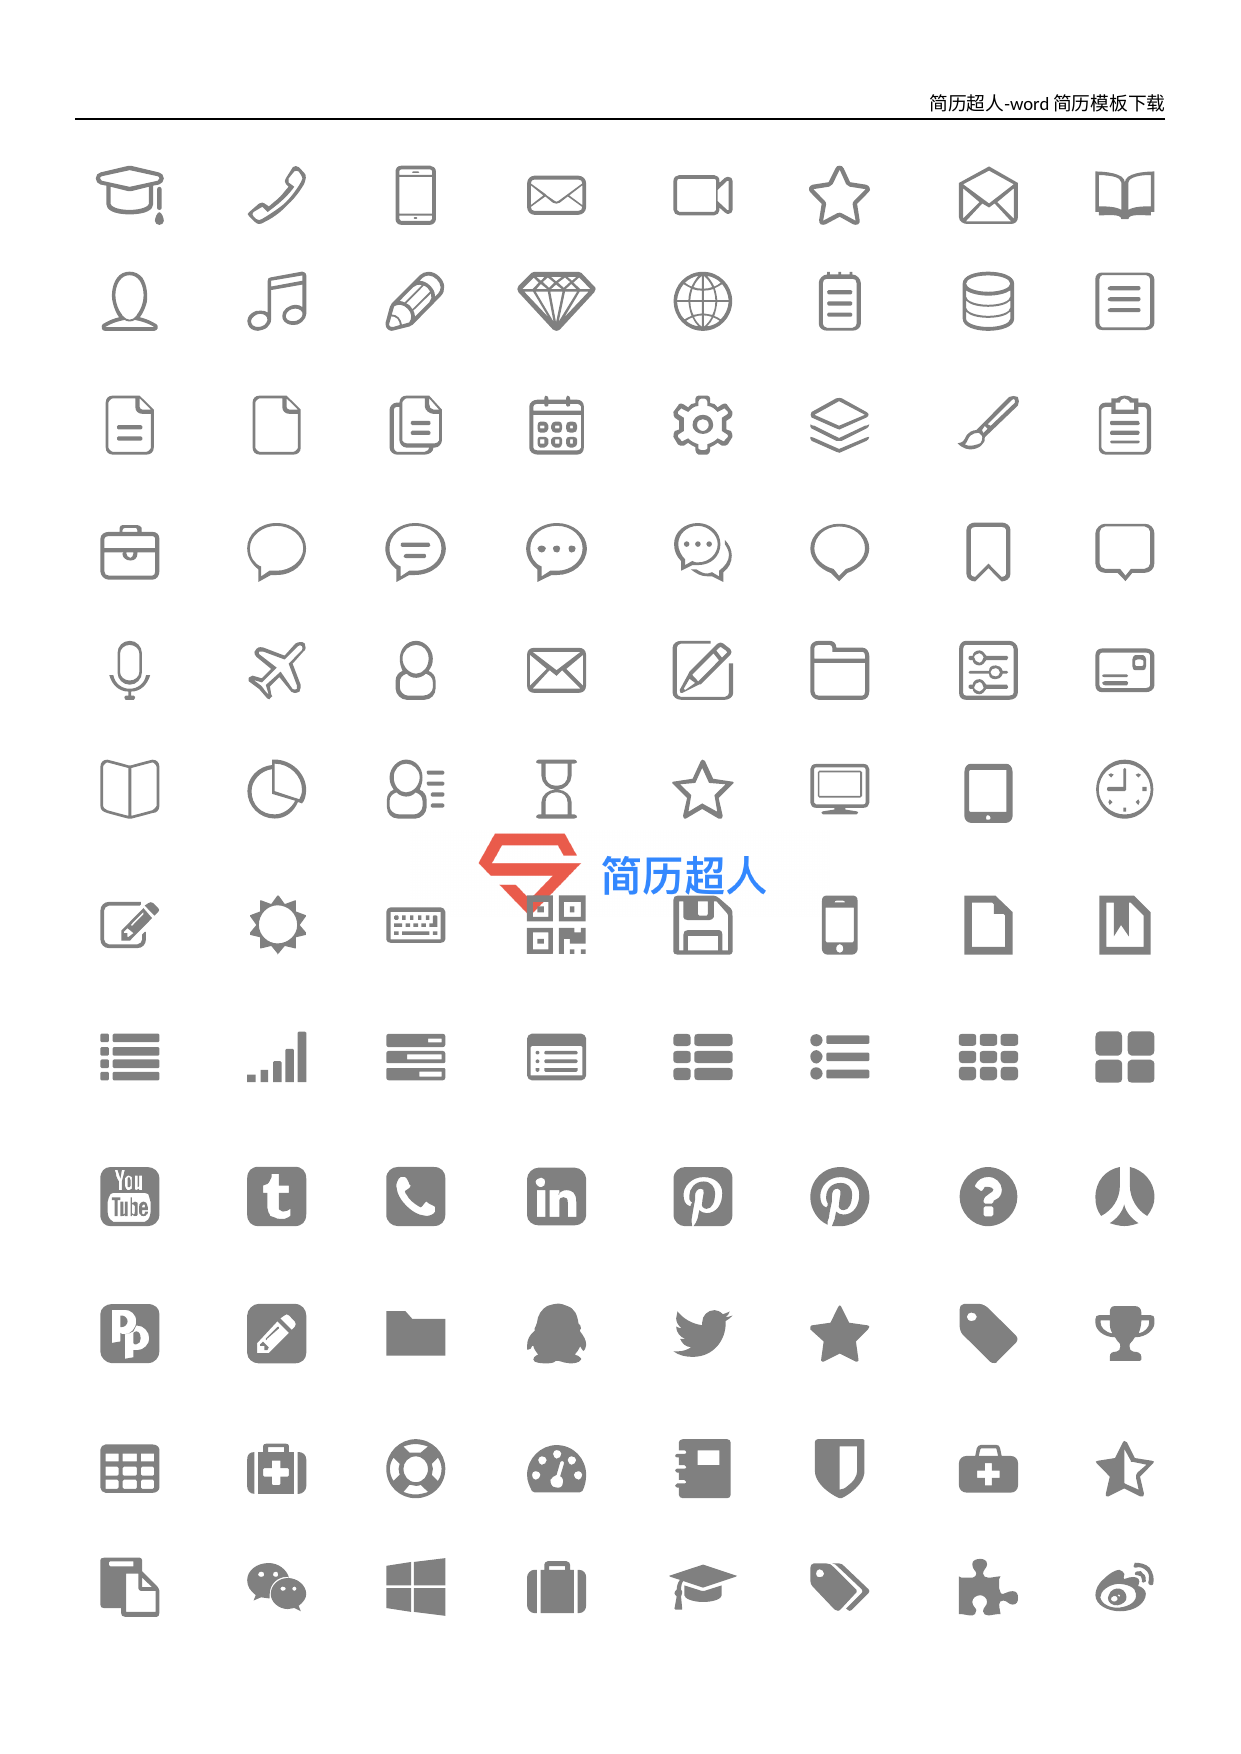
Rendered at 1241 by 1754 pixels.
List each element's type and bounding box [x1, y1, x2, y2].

picture [533, 902, 548, 916]
picture [714, 902, 728, 917]
picture [410, 912, 440, 917]
picture [698, 902, 707, 915]
picture [564, 902, 580, 916]
picture [410, 830, 830, 917]
